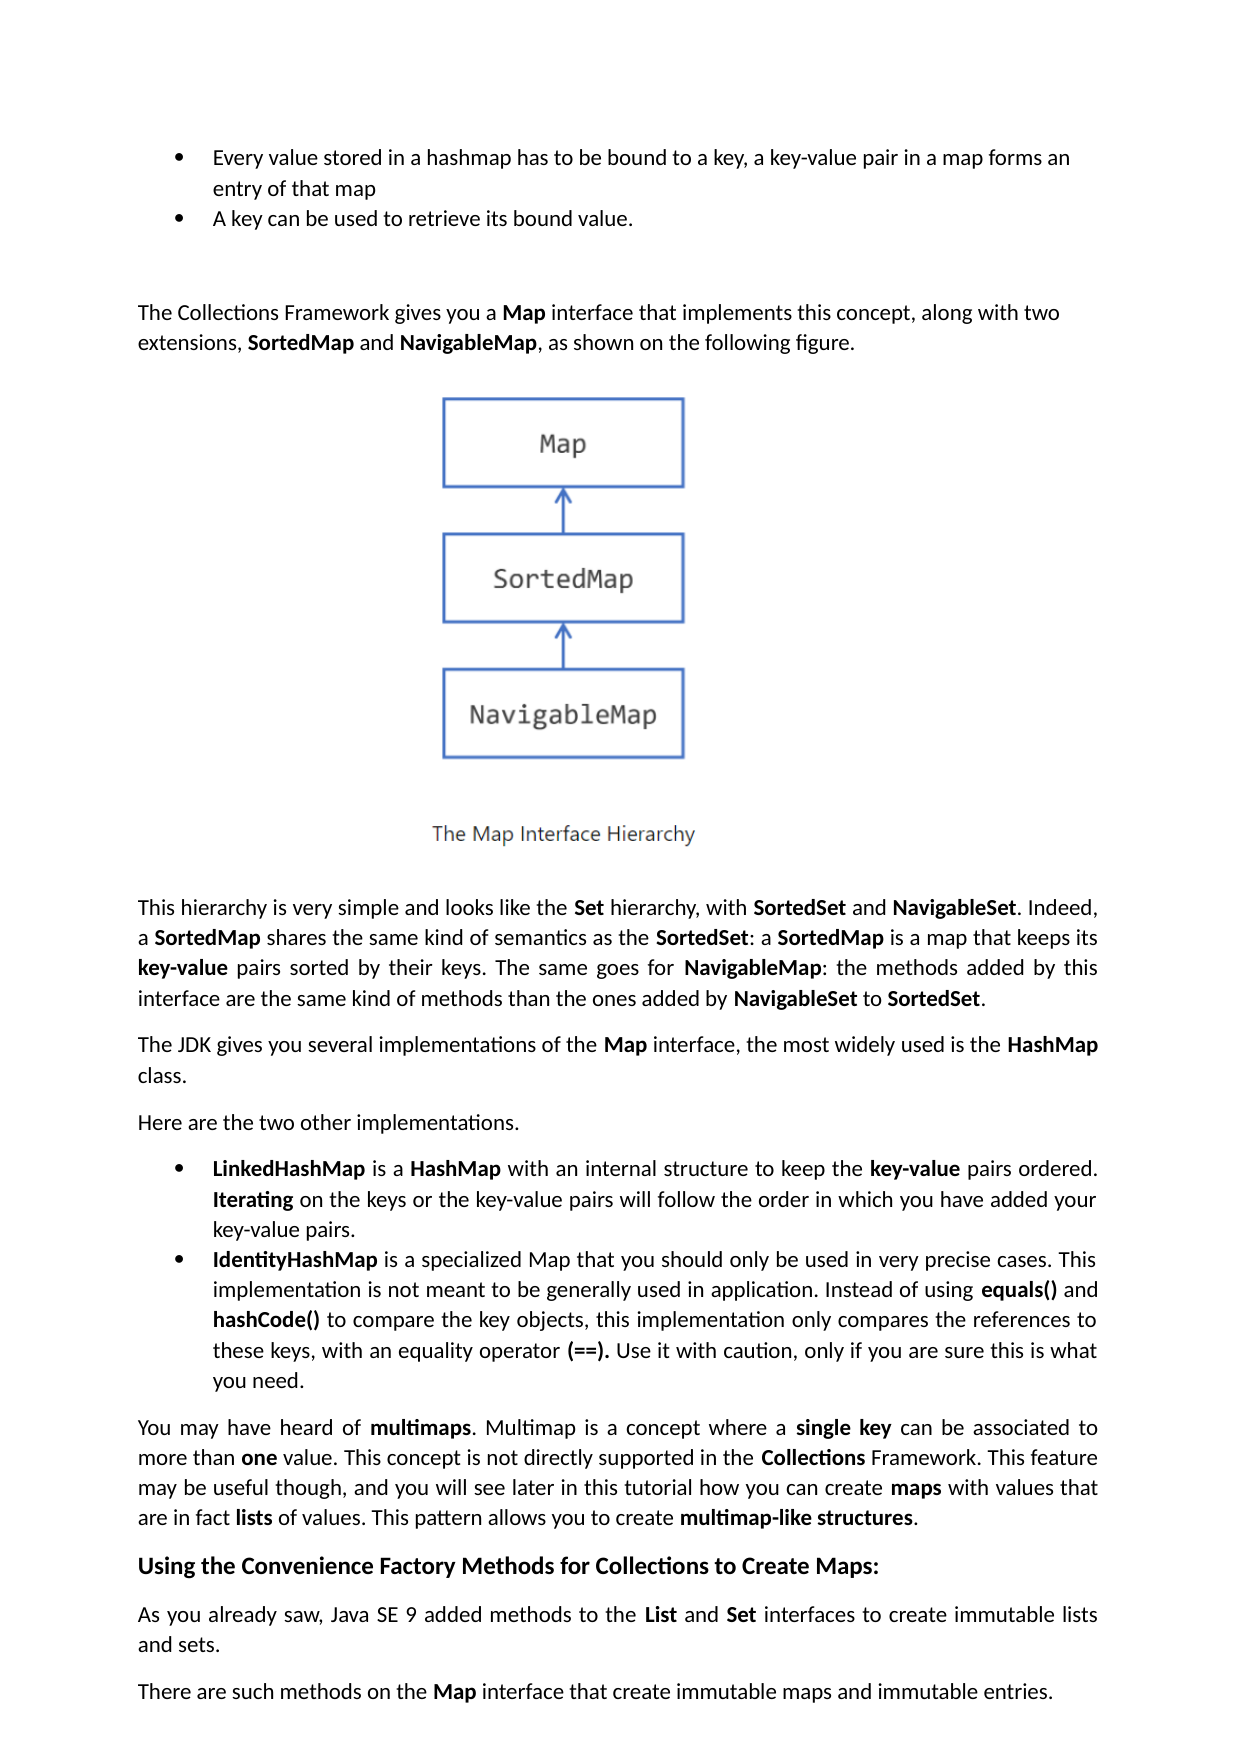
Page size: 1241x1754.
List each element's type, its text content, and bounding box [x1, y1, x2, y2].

list IdentityHashMap is a specialized Map that you should only be used in very precise cases. This implementation is not meant to be generally used in application. Instead of using equals() and hashCode() to compare the key objects, this implementation only compares the references to these keys, with an equality operator (==). Use it with caution, only if you are sure this is what you need. [175, 1245, 1098, 1394]
text This hierarchy is very simple and looks like the Set hierarchy, with SortedSet and NavigableSet. Indeed, a SortedMap shares the same kind of semantics as the SortedSet: a SortedMap is a map that keeps its key-value pairs sorted by their keys. The same goes for NavigableMap: the methods added by this interface are the same kind of methods than the ones added by NavigableSet to SortedSet. [138, 893, 1098, 1012]
list A key can be used to retrieve its bound value. [175, 204, 1098, 232]
text There are such methods on the Map interface that create immutable maps and immutable entries. [138, 1677, 1098, 1705]
picture [422, 376, 714, 861]
list Every value stored in a hashmap has to be bound to a key, a key-value pair in a map forms an entry of that map [175, 143, 1098, 202]
list LinkedHashMap is a HashMap with an internal structure to keep the key-value pairs ordered. Iterating on the keys or the key-value pairs will follow the order in which you have added your key-value pairs. [175, 1154, 1098, 1243]
text As you already saw, Java SE 9 added methods to the List and Set interfaces to create immutable lists and sets. [138, 1600, 1098, 1658]
text Using the Convenience Factory Methods for Collections to Create Maps: [138, 1550, 1098, 1581]
text You may have heard of multimaps. Multimap is a concept where a single key can be associated to more than one value. This concept is not directly supported in the Collections Framework. This feature may be useful though, and you will see later in this tutorial how you can create maps with values that are in fact lists of values. This pattern allows you to create multimap-like structures. [138, 1413, 1098, 1532]
text The JDK gives you several implementations of the Map interface, the most widely used is the HashMap class. [138, 1031, 1098, 1089]
text The Collections Framework gives you a Map interface that implements this concept, along with two extensions, SortedMap and NavigableMap, as shown on the following figure. [138, 298, 1098, 356]
text Here are the two other implementations. [138, 1108, 1098, 1136]
